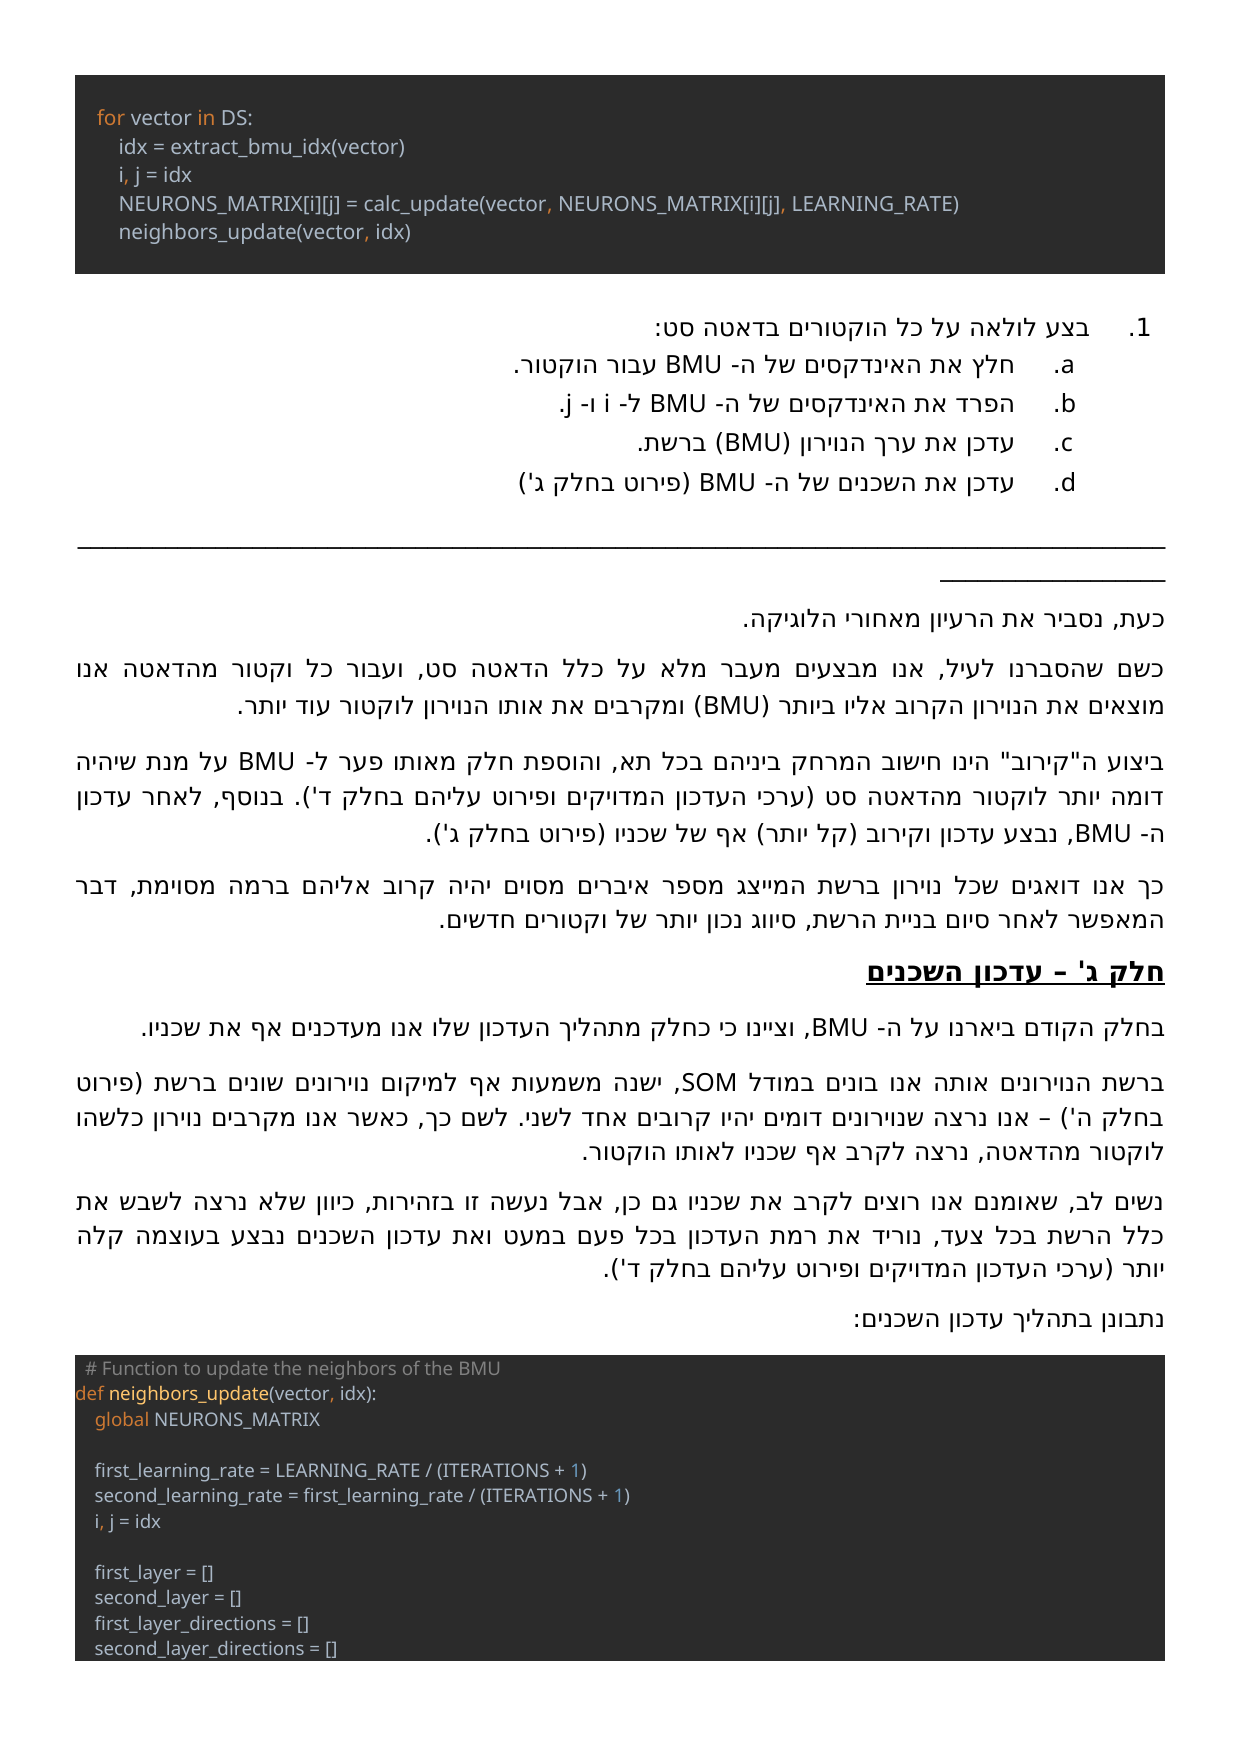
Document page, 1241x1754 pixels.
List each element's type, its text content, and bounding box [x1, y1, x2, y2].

text בחלק הקודם ביארנו על ה- BMU, וציינו כי כחלק מתהליך העדכון שלו אנו מעדכנים אף את שכניו. [75, 1009, 1165, 1043]
list חלץ את האינדקסים של ה- BMU עבור הוקטור. [75, 347, 1053, 381]
list עדכן את ערך הנוירון (BMU) ברשת. [75, 425, 1053, 459]
text נשים לב, שאומנם אנו רוצים לקרב את שכניו גם כן, אבל נעשה זו בזהירות, כיוון שלא נרצה לשבש את כלל הרשת בכל צעד, נוריד את רמת העדכון בכל פעם במעט ואת עדכון השכנים נבצע בעוצמה קלה יותר (ערכי העדכון המדויקים ופירוט עליהם בחלק ד'). [75, 1187, 1165, 1283]
text נתבונן בתהליך עדכון השכנים: [75, 1304, 1165, 1334]
text _________________________________________________________________________________________________________ [75, 520, 1165, 583]
list עדכן את השכנים של ה- BMU (פירוט בחלק ג') [75, 464, 1053, 498]
list בצע לולאה על כל הוקטורים בדאטה סט: [75, 313, 1128, 342]
text for vector in DS: idx = extract_bmu_idx(vector) i, j = idx NEURONS_MATRIX[i][j] = calc_update(vector, NEURONS_MATRIX[i][j], LEARNING_RATE) neighbors_update(vector, idx) [75, 75, 1165, 246]
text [75, 1355, 1165, 1661]
text כעת, נסביר את הרעיון מאחורי הלוגיקה. [75, 604, 1165, 633]
text ביצוע ה"קירוב" הינו חישוב המרחק ביניהם בכל תא, והוספת חלק מאותו פער ל- BMU על מנת שיהיה דומה יותר לוקטור מהדאטה סט (ערכי העדכון המדויקים ופירוט עליהם בחלק ד'). בנוסף, לאחר עדכון ה- BMU, נבצע עדכון וקירוב (קל יותר) אף של שכניו (פירוט בחלק ג'). [75, 743, 1165, 849]
list הפרד את האינדקסים של ה- BMU ל- i ו- j. [75, 386, 1053, 420]
text ברשת הנוירונים אותה אנו בונים במודל SOM, ישנה משמעות אף למיקום נוירונים שונים ברשת (פירוט בחלק ה') – אנו נרצה שנוירונים דומים יהיו קרובים אחד לשני. לשם כך, כאשר אנו מקרבים נוירון כלשהו לוקטור מהדאטה, נרצה לקרב אף שכניו לאותו הוקטור. [75, 1065, 1165, 1166]
text חלק ג' – עדכון השכנים [75, 955, 1165, 988]
text כך אנו דואגים שכל נוירון ברשת המייצג מספר איברים מסוים יהיה קרוב אליהם ברמה מסוימת, דבר המאפשר לאחר סיום בניית הרשת, סיווג נכון יותר של וקטורים חדשים. [75, 871, 1165, 934]
text כשם שהסברנו לעיל, אנו מבצעים מעבר מלא על כלל הדאטה סט, ועבור כל וקטור מהדאטה אנו מוצאים את הנוירון הקרוב אליו ביותר (BMU) ומקרבים את אותו הנוירון לוקטור עוד יותר. [75, 654, 1165, 722]
